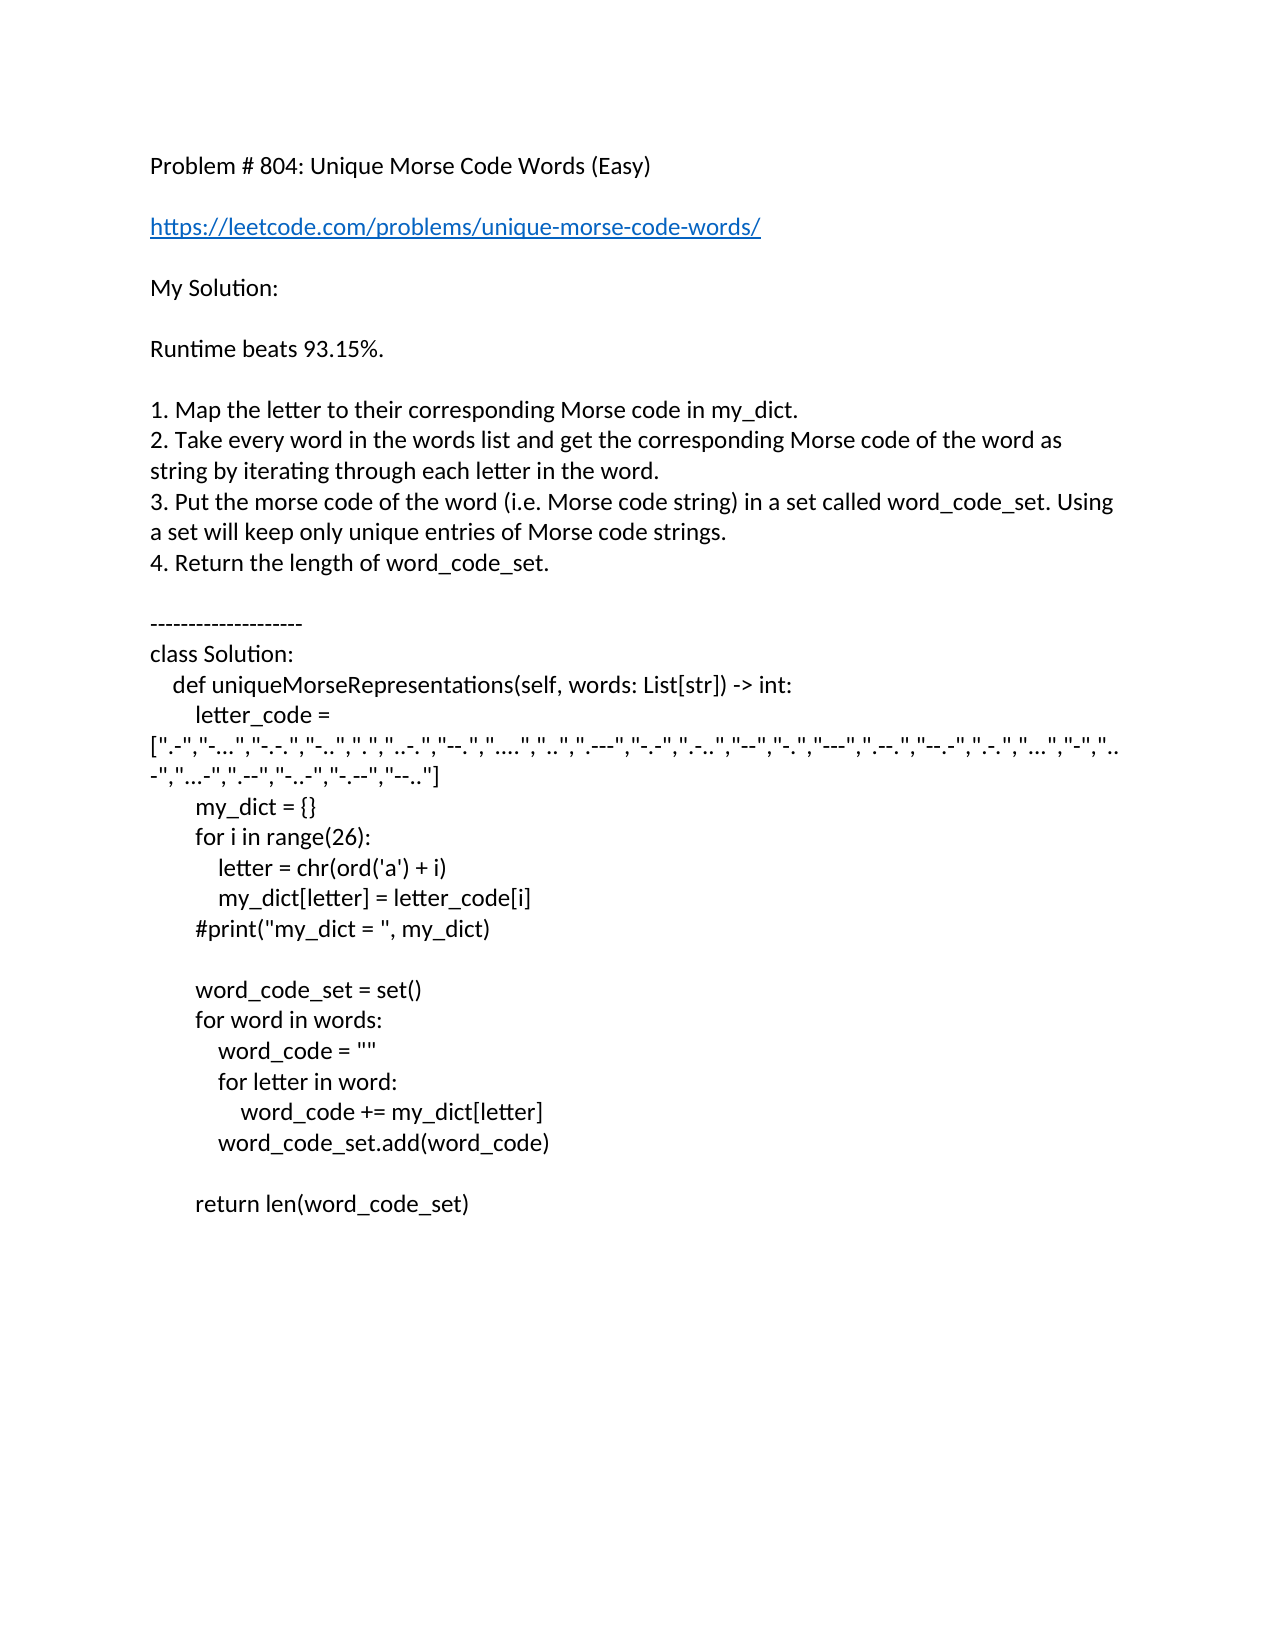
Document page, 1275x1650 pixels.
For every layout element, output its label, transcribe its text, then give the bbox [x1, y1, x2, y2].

text my_dict = {} [150, 791, 1125, 821]
text for letter in word: [150, 1066, 1125, 1096]
text letter = chr(ord('a') + i) [150, 852, 1125, 882]
text #print("my_dict = ", my_dict) [150, 913, 1125, 943]
text 1. Map the letter to their corresponding Morse code in my_dict. [150, 394, 1125, 425]
text https://leetcode.com/problems/unique-morse-code-words/ [150, 211, 1125, 242]
text for i in range(26): [150, 821, 1125, 852]
text def uniqueMorseRepresentations(self, words: List[str]) -> int: [150, 669, 1125, 699]
text for word in words: [150, 1004, 1125, 1035]
text class Solution: [150, 638, 1125, 669]
text 4. Return the length of word_code_set. [150, 547, 1125, 577]
text Runtime beats 93.15%. [150, 333, 1125, 364]
text Problem # 804: Unique Morse Code Words (Easy) [150, 150, 1125, 181]
text word_code = "" [150, 1035, 1125, 1066]
text 2. Take every word in the words list and get the corresponding Morse code of the word as string by iterating through each letter in the word. [150, 425, 1125, 486]
text word_code += my_dict[letter] [150, 1096, 1125, 1127]
text my_dict[letter] = letter_code[i] [150, 882, 1125, 913]
text -------------------- [150, 608, 1125, 638]
text word_code_set = set() [150, 974, 1125, 1004]
text word_code_set.add(word_code) [150, 1127, 1125, 1157]
text 3. Put the morse code of the word (i.e. Morse code string) in a set called word_code_set. Using a set will keep only unique entries of Morse code strings. [150, 486, 1125, 547]
text letter_code = [".-","-...","-.-.","-..",".","..-.","--.","....","..",".---","-.-",".-..","--","-.","---",".--.","--.-",".-.","...","-","..-","...-",".--","-..-","-.--","--.."] [150, 699, 1125, 791]
text My Solution: [150, 272, 1125, 303]
text return len(word_code_set) [150, 1188, 1125, 1218]
